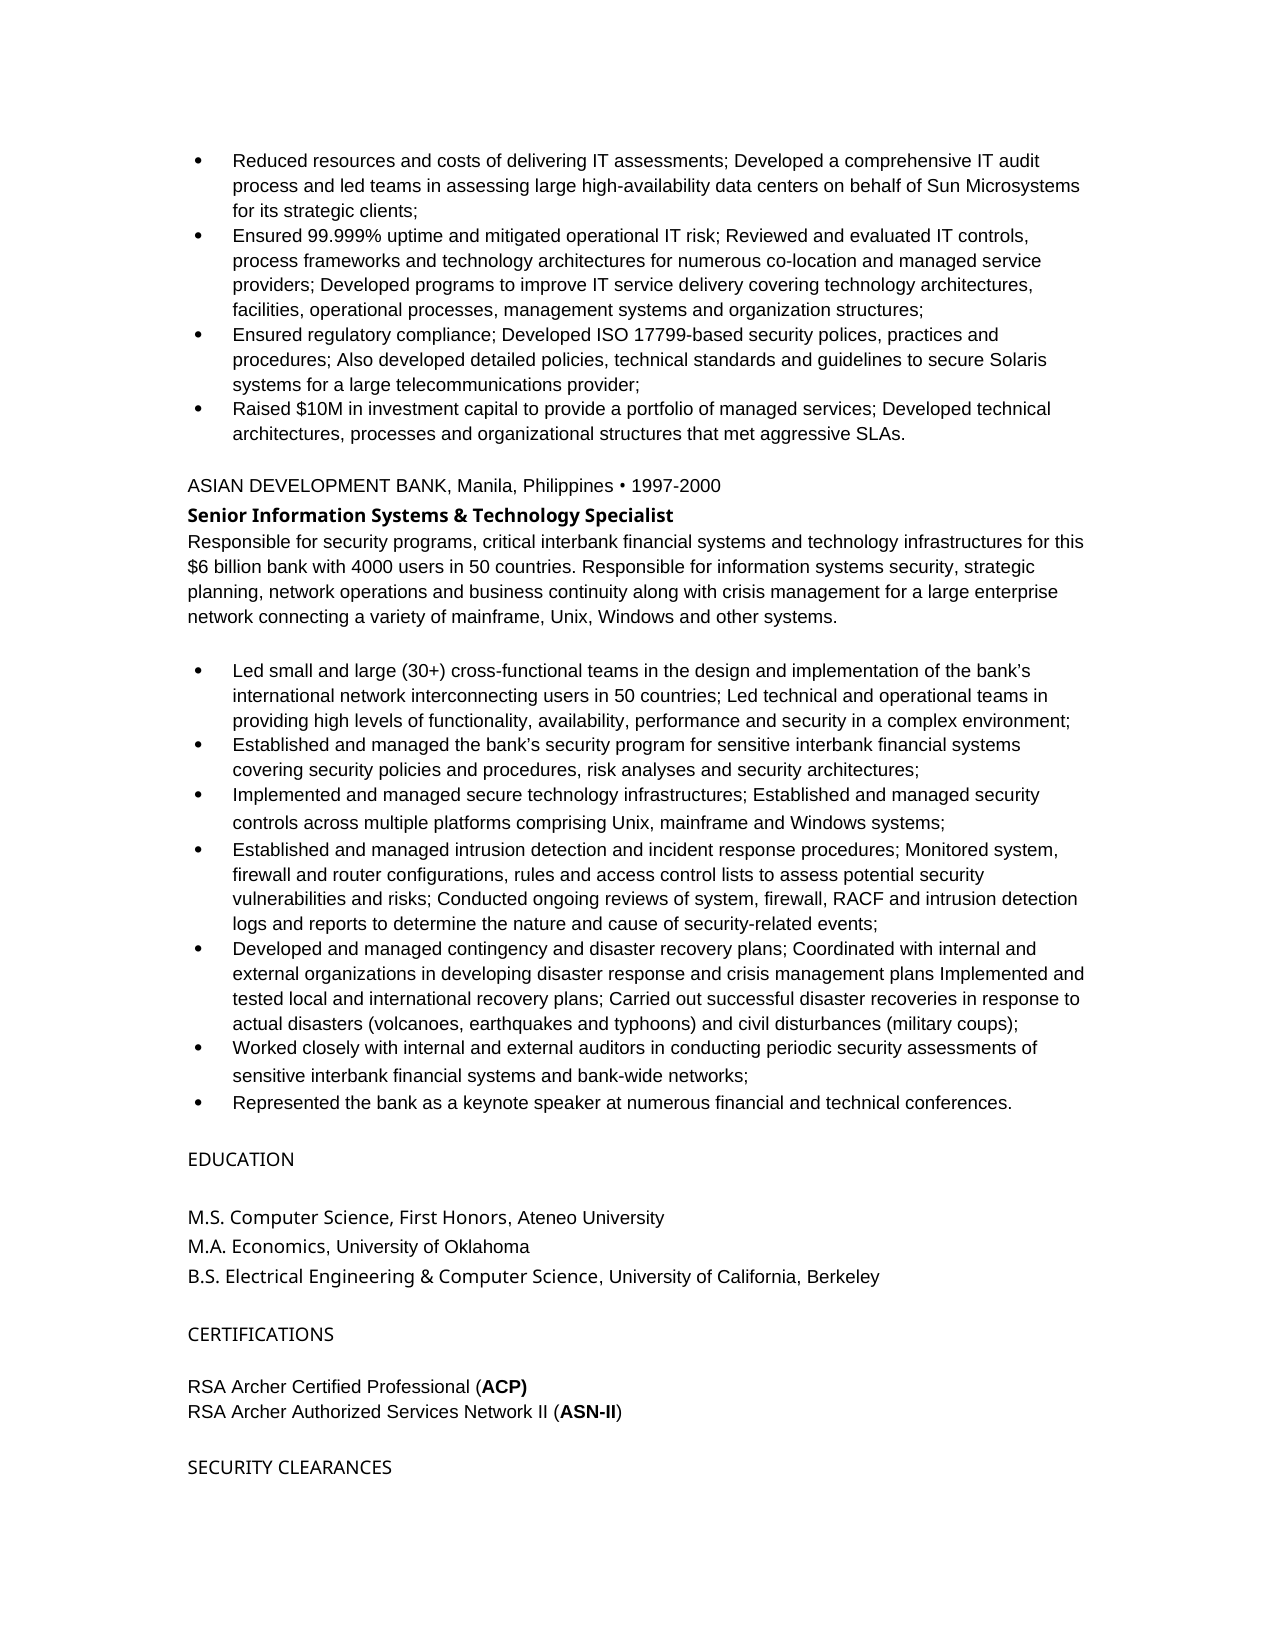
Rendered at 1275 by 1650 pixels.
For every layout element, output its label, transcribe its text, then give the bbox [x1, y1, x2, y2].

text CERTIFICATIONS [187, 1322, 1087, 1347]
list Worked closely with internal and external auditors in conducting periodic security assessments of sensitive interbank financial systems and bank-wide networks; [195, 1037, 1087, 1088]
list Raised $10M in investment capital to provide a portfolio of managed services; Developed technical architectures, processes and organizational structures that met aggressive SLAs. [195, 398, 1087, 445]
list Ensured regulatory compliance; Developed ISO 17799-based security polices, practices and procedures; Also developed detailed policies, technical standards and guidelines to secure Solaris systems for a large telecommunications provider; [195, 324, 1087, 395]
list Led small and large (30+) cross-functional teams in the design and implementation of the bank’s international network interconnecting users in 50 countries; Led technical and operational teams in providing high levels of functionality, availability, performance and security in a complex environment; [195, 660, 1087, 731]
text B.S. Electrical Engineering & Computer Science, University of California, Berkeley [187, 1263, 1087, 1288]
text RSA Archer Authorized Services Network II (ASN-II) [187, 1400, 1087, 1422]
text M.S. Computer Science, First Honors, Ateneo University [187, 1204, 1087, 1230]
list Ensured 99.999% uptime and mitigated operational IT risk; Reviewed and evaluated IT controls, process frameworks and technology architectures for numerous co-location and managed service providers; Developed programs to improve IT service delivery covering technology architectures, facilities, operational processes, management systems and organization structures; [195, 224, 1087, 321]
text EDUCATION [187, 1146, 1087, 1171]
list Represented the bank as a keynote speaker at numerous financial and technical conferences. [195, 1092, 1087, 1113]
text ASIAN DEVELOPMENT BANK, Manila, Philippines • 1997-2000 [187, 473, 1087, 498]
text Responsible for security programs, critical interbank financial systems and technology infrastructures for this $6 billion bank with 4000 users in 50 countries. Responsible for information systems security, strategic planning, network operations and business continuity along with crisis management for a large enterprise network connecting a variety of mainframe, Unix, Windows and other systems. [187, 531, 1087, 627]
list Developed and managed contingency and disaster recovery plans; Coordinated with internal and external organizations in developing disaster response and crisis management plans Implemented and tested local and international recovery plans; Carried out successful disaster recoveries in response to actual disasters (volcanoes, earthquakes and typhoons) and civil disturbances (military coups); [195, 938, 1087, 1034]
text SECURITY CLEARANCES [187, 1454, 1087, 1480]
list Established and managed intrusion detection and incident response procedures; Monitored system, firewall and router configurations, rules and access control lists to assess potential security vulnerabilities and risks; Conducted ongoing reviews of system, firewall, RACF and intrusion detection logs and reports to determine the nature and cause of security-related events; [195, 838, 1087, 934]
list Reduced resources and costs of delivering IT assessments; Developed a comprehensive IT audit process and led teams in assessing large high-availability data centers on behalf of Sun Microsystems for its strategic clients; [195, 150, 1087, 221]
text M.A. Economics, University of Oklahoma [187, 1234, 1087, 1259]
list Established and managed the bank’s security program for sensitive interbank financial systems covering security policies and procedures, risk analyses and security architectures; [195, 734, 1087, 781]
list Implemented and managed secure technology infrastructures; Established and managed security controls across multiple platforms comprising Unix, mainframe and Windows systems; [195, 784, 1087, 835]
text Senior Information Systems & Technology Specialist [187, 502, 1087, 527]
text RSA Archer Certified Professional (ACP) [187, 1376, 1087, 1397]
